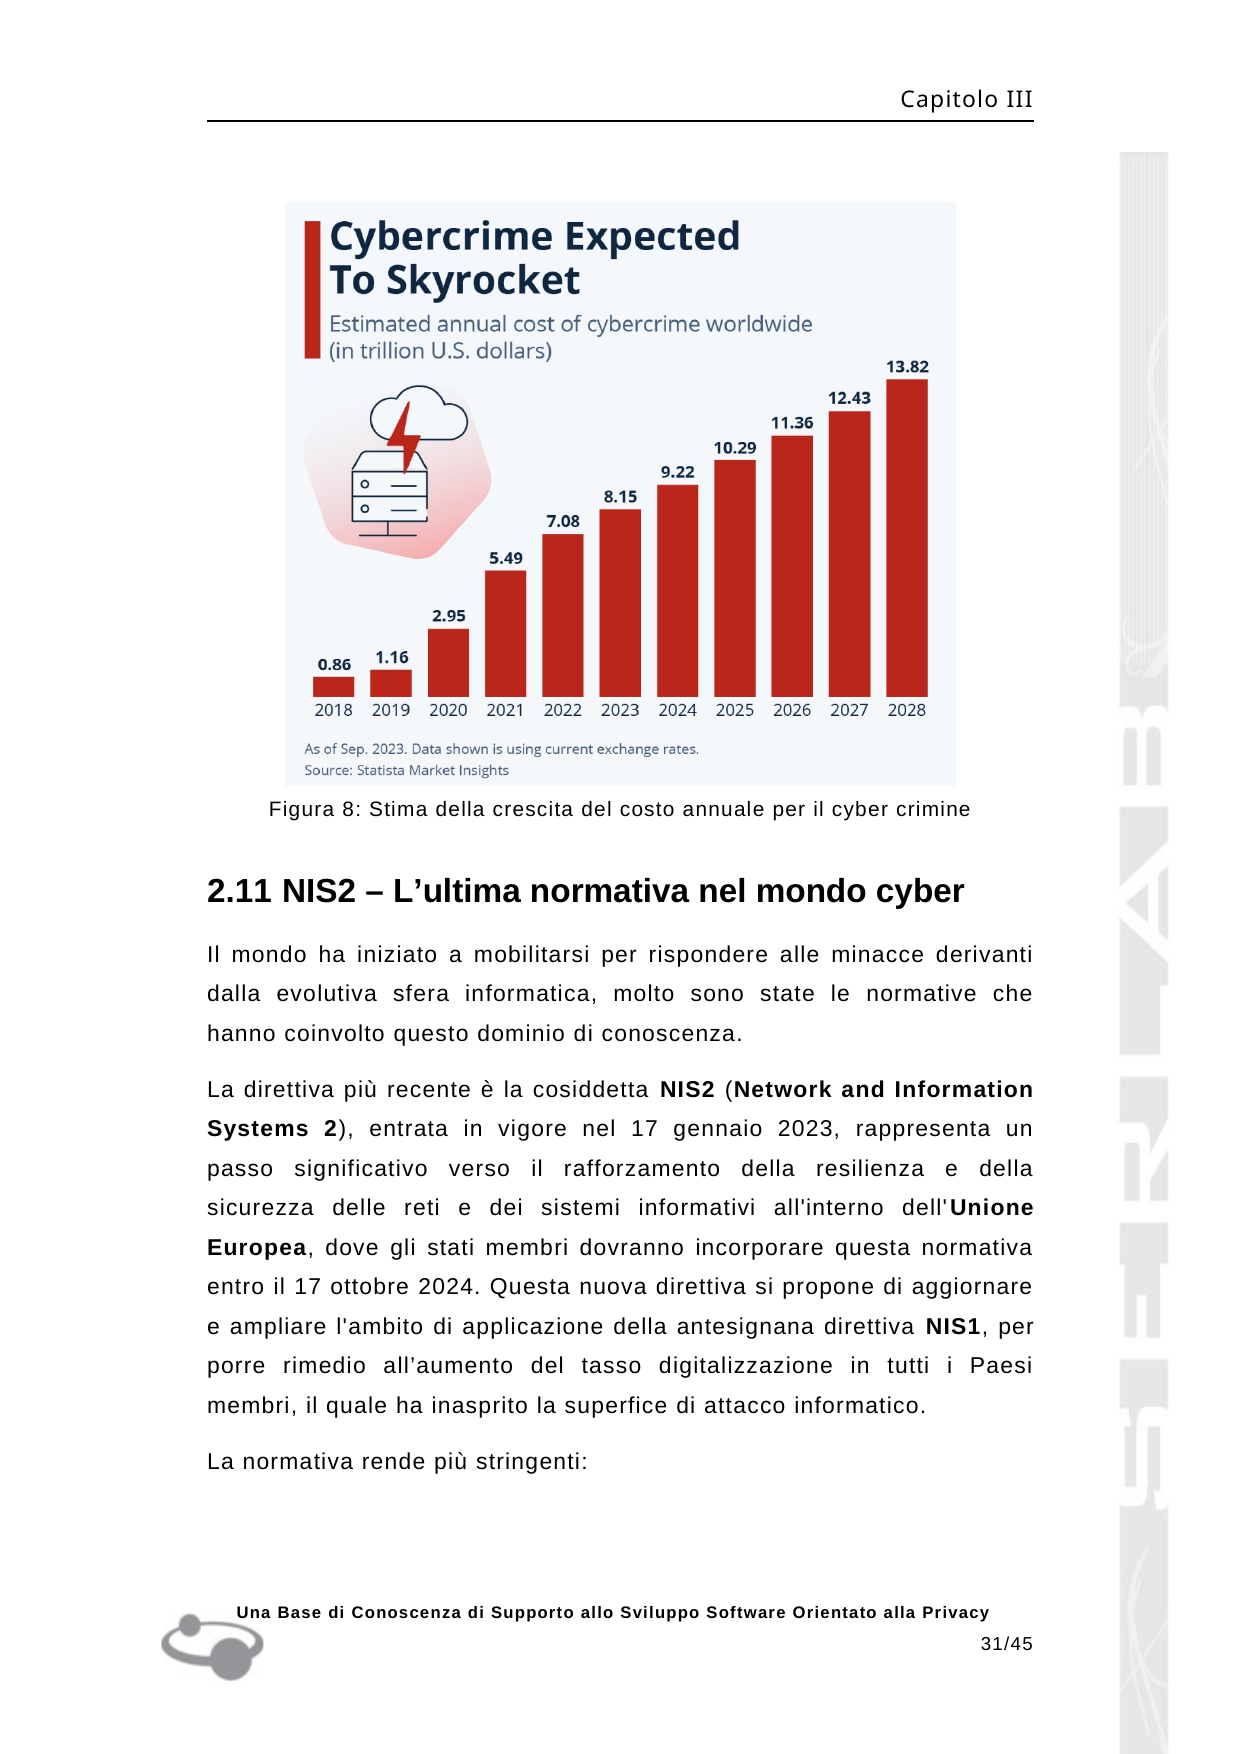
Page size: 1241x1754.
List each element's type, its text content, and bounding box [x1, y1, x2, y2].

picture [1105, 152, 1177, 1754]
text La normativa rende più stringenti: [207, 1448, 1034, 1474]
text Il mondo ha iniziato a mobilitarsi per rispondere alle minacce derivanti dalla evolutiva sfera informatica, molto sono state le normative che hanno coinvolto questo dominio di conoscenza. [207, 941, 1034, 1046]
picture [284, 202, 956, 786]
picture [149, 1612, 264, 1684]
text La direttiva più recente è la cosiddetta NIS2 (Network and Information Systems 2), entrata in vigore nel 17 gennaio 2023, rappresenta un passo significativo verso il rafforzamento della resilienza e della sicurezza delle reti e dei sistemi informativi all'interno dell'Unione Europea, dove gli stati membri dovranno incorporare questa normativa entro il 17 ottobre 2024. Questa nuova direttiva si propone di aggiornare e ampliare l'ambito di applicazione della antesignana direttiva NIS1, per porre rimedio all’aumento del tasso digitalizzazione in tutti i Paesi membri, il quale ha inasprito la superfice di attacco informatico. [207, 1076, 1034, 1418]
subtitle NIS2 – L’ultima normativa nel mondo cyber [207, 871, 1034, 909]
